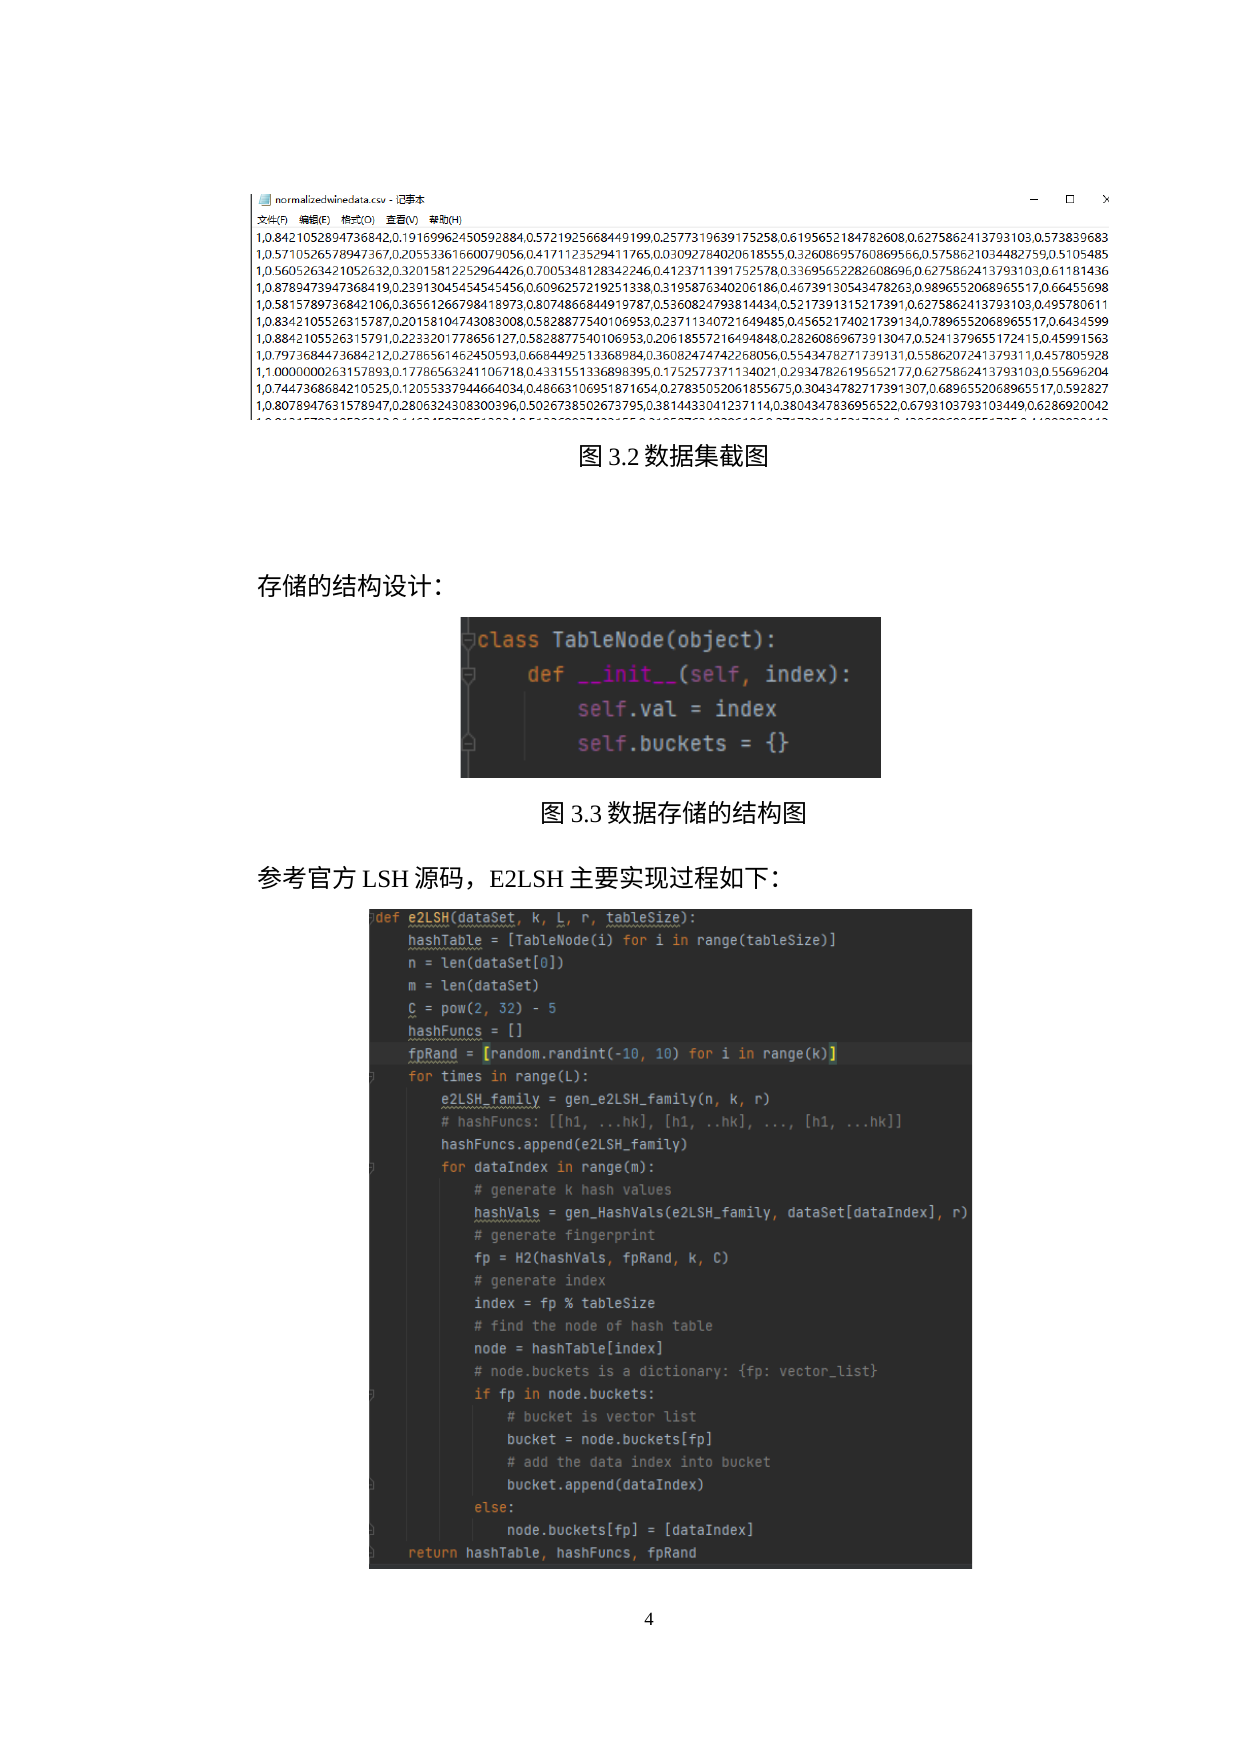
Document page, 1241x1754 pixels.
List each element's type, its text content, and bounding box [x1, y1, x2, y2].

picture [369, 909, 973, 1569]
picture [250, 194, 1109, 420]
text 存储的结构设计： [207, 552, 1091, 617]
text 图3.3数据存储的结构图 [207, 779, 1091, 844]
text 参考官方LSH源码，E2LSH主要实现过程如下： [207, 844, 1091, 909]
picture [460, 617, 881, 778]
text 图3.2数据集截图 [207, 422, 1091, 487]
